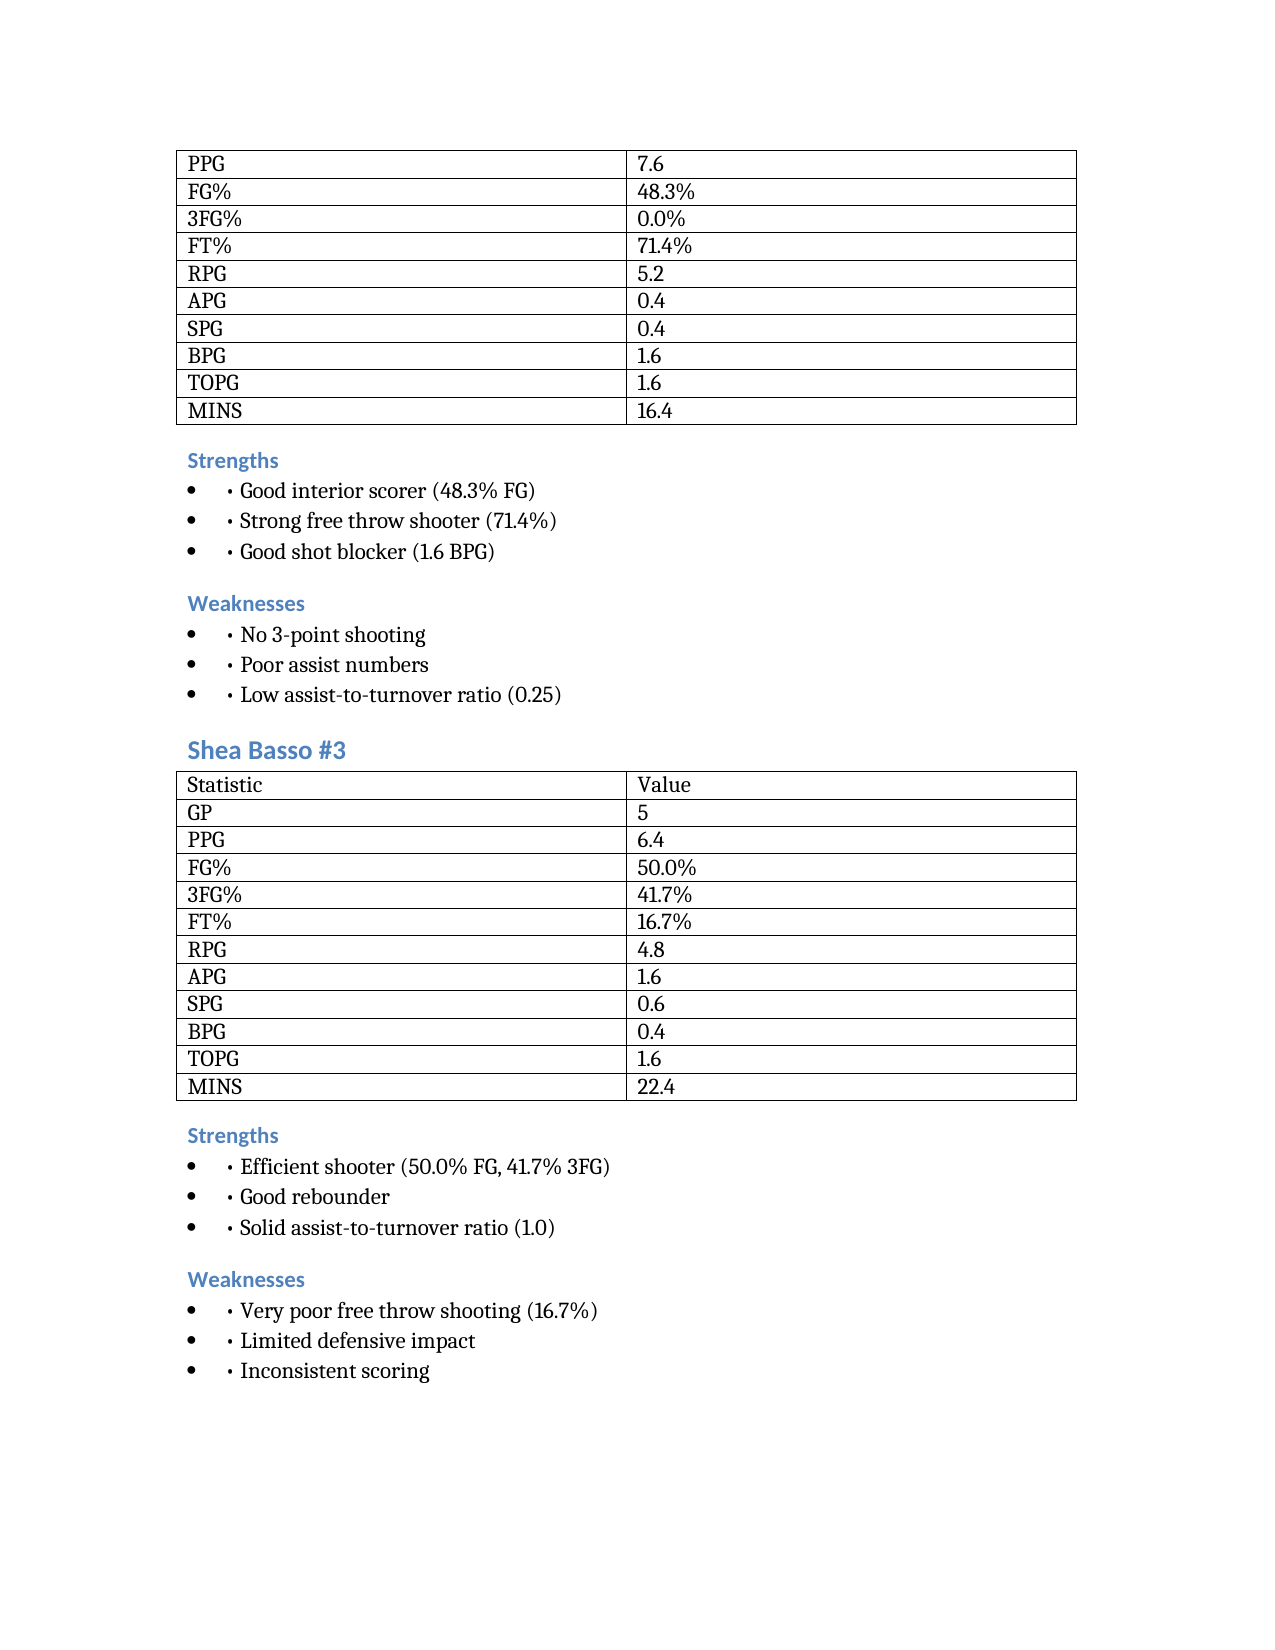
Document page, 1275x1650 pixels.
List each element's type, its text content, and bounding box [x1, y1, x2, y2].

table_cell 71.4% [627, 233, 1076, 259]
table_cell 48.3% [627, 179, 1076, 205]
list • Very poor free throw shooting (16.7%) [187, 1297, 1087, 1324]
table_cell 1.6 [627, 370, 1076, 397]
list • Strong free throw shooter (71.4%) [187, 508, 1087, 534]
list • Poor assist numbers [187, 652, 1087, 678]
subtitle Weaknesses [187, 589, 1087, 617]
subtitle Shea Basso #3 [187, 733, 1087, 766]
table_cell FT% [177, 233, 626, 259]
table_cell 4.8 [627, 936, 1076, 963]
list • No 3-point shooting [187, 622, 1087, 648]
table_header Statistic [177, 772, 626, 798]
table_cell 1.6 [627, 1046, 1076, 1072]
list • Solid assist-to-turnover ratio (1.0) [187, 1214, 1087, 1241]
table_cell 7.6 [627, 151, 1076, 177]
list • Good shot blocker (1.6 BPG) [187, 538, 1087, 565]
table_cell 3FG% [177, 206, 626, 232]
table_cell 0.4 [627, 1019, 1076, 1045]
table_cell 16.4 [627, 398, 1076, 424]
table_cell 0.4 [627, 315, 1076, 342]
table_cell FG% [177, 179, 626, 205]
table_cell 0.6 [627, 991, 1076, 1018]
table_cell 0.0% [627, 206, 1076, 232]
table_cell 5 [627, 800, 1076, 826]
table_cell 5.2 [627, 261, 1076, 287]
table_cell FT% [177, 909, 626, 935]
table_cell BPG [177, 1019, 626, 1045]
table_cell APG [177, 288, 626, 314]
table_cell 6.4 [627, 827, 1076, 853]
table_cell SPG [177, 991, 626, 1018]
table_cell 1.6 [627, 343, 1076, 369]
table_cell RPG [177, 261, 626, 287]
table_cell RPG [177, 936, 626, 963]
table_cell PPG [177, 827, 626, 853]
table_cell APG [177, 964, 626, 990]
table_cell TOPG [177, 1046, 626, 1072]
table_cell MINS [177, 398, 626, 424]
list • Low assist-to-turnover ratio (0.25) [187, 682, 1087, 708]
subtitle Weaknesses [187, 1265, 1087, 1293]
table_cell 50.0% [627, 854, 1076, 881]
table_cell GP [177, 800, 626, 826]
table_cell 3FG% [177, 882, 626, 908]
table_cell PPG [177, 151, 626, 177]
table_cell BPG [177, 343, 626, 369]
table_cell 16.7% [627, 909, 1076, 935]
table_header Value [627, 772, 1076, 798]
table_cell FG% [177, 854, 626, 881]
table_cell 22.4 [627, 1074, 1076, 1100]
list • Good interior scorer (48.3% FG) [187, 478, 1087, 504]
table_cell TOPG [177, 370, 626, 397]
list • Good rebounder [187, 1184, 1087, 1210]
table_cell 41.7% [627, 882, 1076, 908]
list • Limited defensive impact [187, 1328, 1087, 1354]
table_cell 1.6 [627, 964, 1076, 990]
list • Efficient shooter (50.0% FG, 41.7% 3FG) [187, 1154, 1087, 1180]
subtitle Strengths [187, 446, 1087, 474]
table_cell 0.4 [627, 288, 1076, 314]
table_cell MINS [177, 1074, 626, 1100]
list • Inconsistent scoring [187, 1358, 1087, 1384]
table_cell SPG [177, 315, 626, 342]
subtitle Strengths [187, 1122, 1087, 1150]
